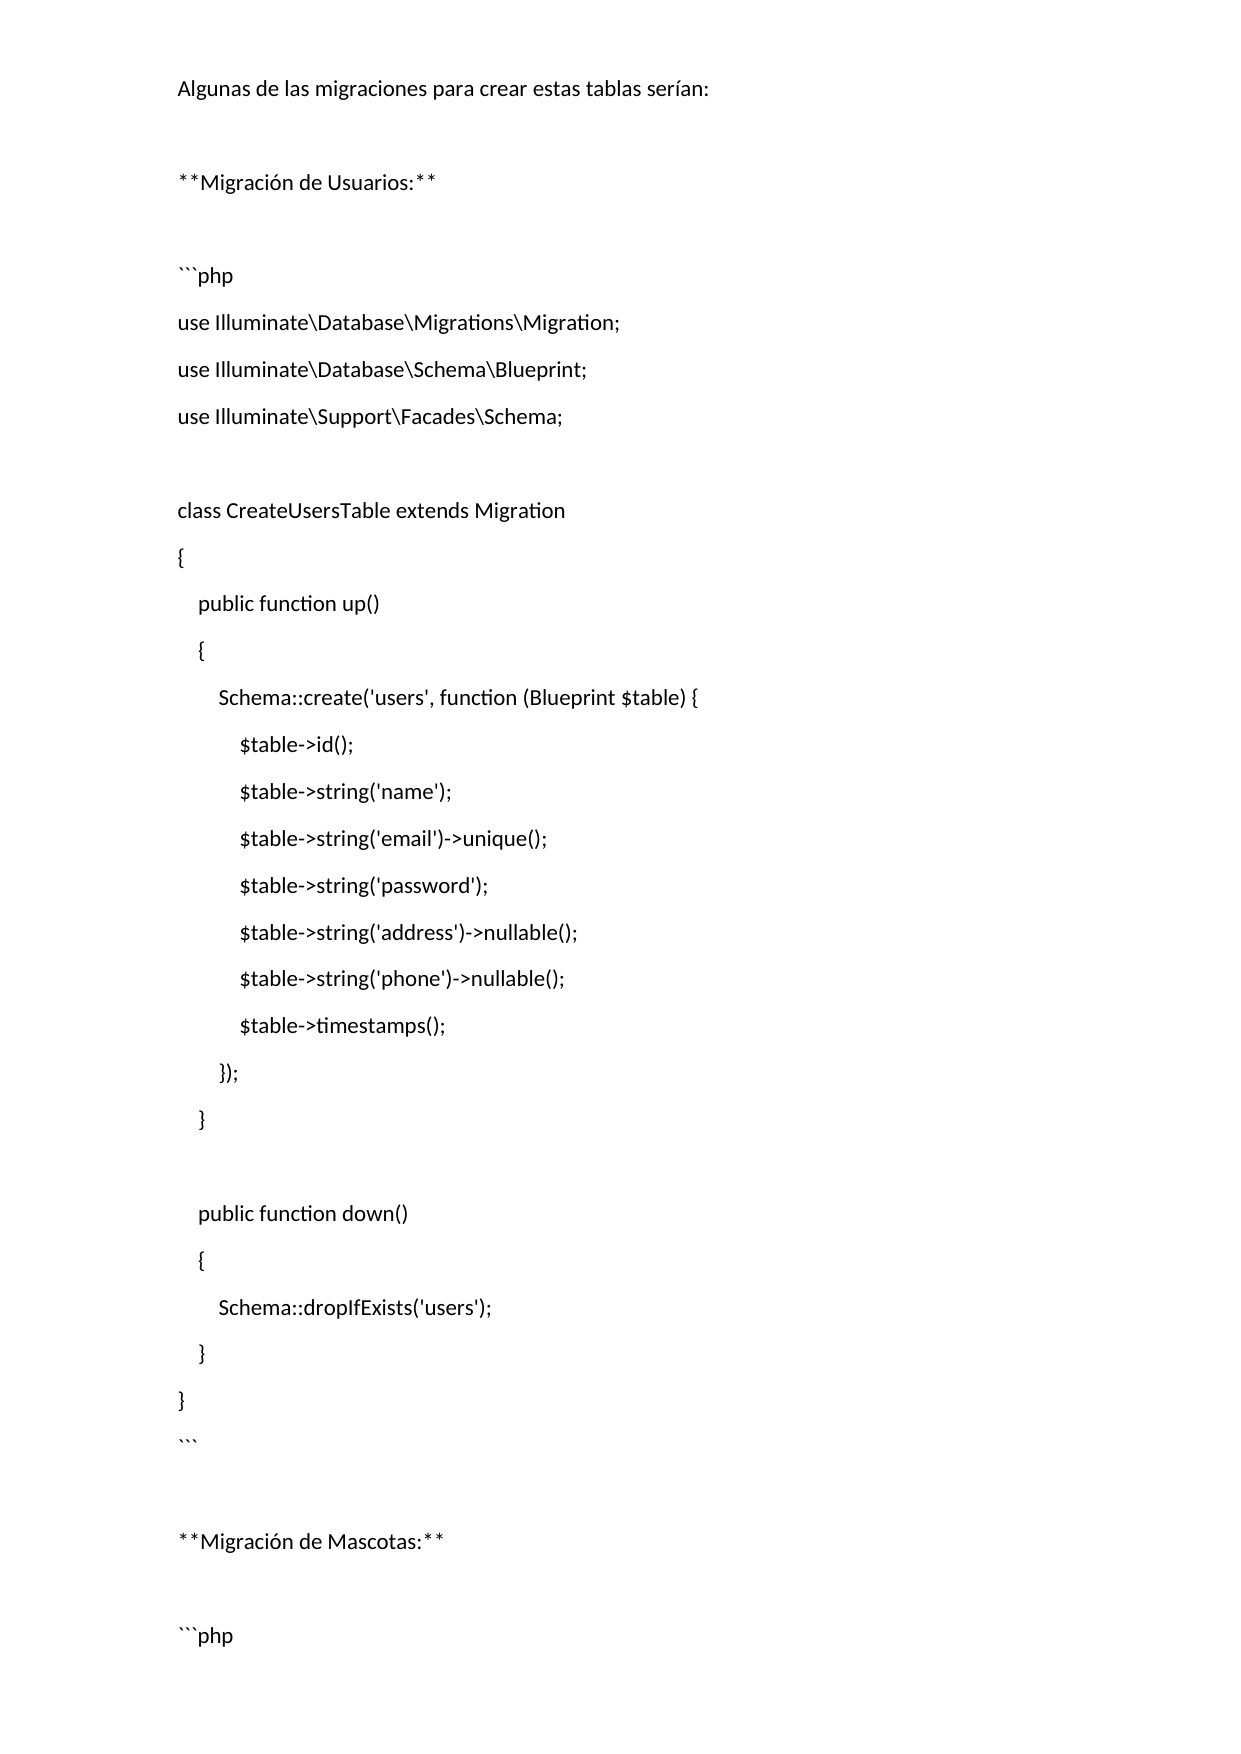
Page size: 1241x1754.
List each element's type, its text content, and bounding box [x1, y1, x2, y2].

text ``` [177, 1433, 1063, 1461]
text } [177, 1386, 1063, 1414]
text use Illuminate\Database\Schema\Blueprint; [177, 355, 1063, 383]
text class CreateUsersTable extends Migration [177, 496, 1063, 524]
text } [177, 1105, 1063, 1133]
text public function up() [177, 589, 1063, 617]
text $table->string('phone')->nullable(); [177, 964, 1063, 992]
text $table->timestamps(); [177, 1011, 1063, 1039]
text Schema::dropIfExists('users'); [177, 1293, 1063, 1321]
text $table->string('email')->unique(); [177, 824, 1063, 852]
text } [177, 1339, 1063, 1367]
text $table->string('address')->nullable(); [177, 918, 1063, 946]
text use Illuminate\Support\Facades\Schema; [177, 402, 1063, 430]
text ```php [177, 261, 1063, 289]
text **Migración de Mascotas:** [177, 1527, 1063, 1555]
text { [177, 543, 1063, 571]
text use Illuminate\Database\Migrations\Migration; [177, 308, 1063, 336]
text { [177, 636, 1063, 664]
text Schema::create('users', function (Blueprint $table) { [177, 683, 1063, 711]
text public function down() [177, 1199, 1063, 1227]
text $table->id(); [177, 730, 1063, 758]
text { [177, 1246, 1063, 1274]
text $table->string('name'); [177, 777, 1063, 805]
text ```php [177, 1621, 1063, 1649]
text Algunas de las migraciones para crear estas tablas serían: [177, 74, 1063, 102]
text $table->string('password'); [177, 871, 1063, 899]
text }); [177, 1058, 1063, 1086]
text **Migración de Usuarios:** [177, 168, 1063, 196]
